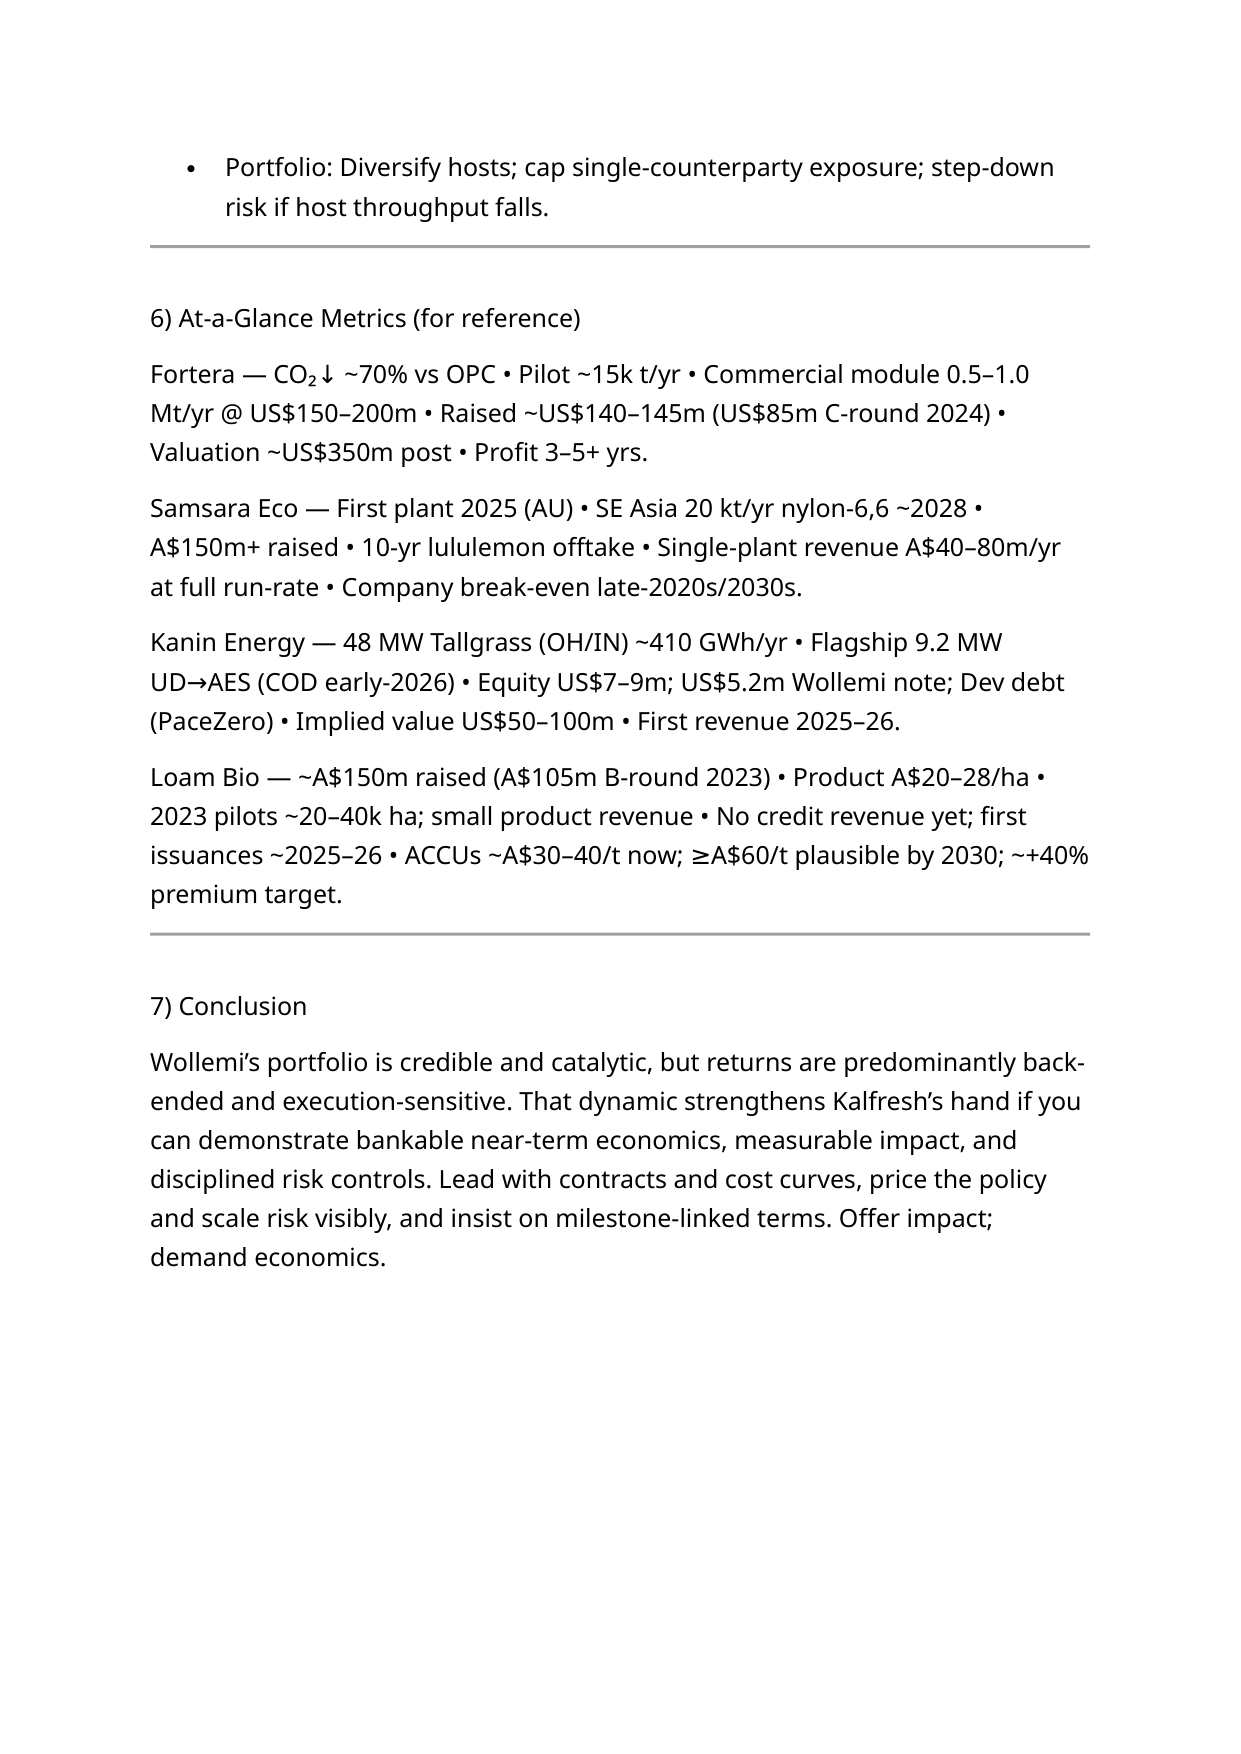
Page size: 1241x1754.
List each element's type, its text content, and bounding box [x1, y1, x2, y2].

list Portfolio: Diversify hosts; cap single-counterparty exposure; step-down risk if host throughput falls. [187, 150, 1090, 223]
text Kanin Energy — 48 MW Tallgrass (OH/IN) ~410 GWh/yr • Flagship 9.2 MW UD→AES (COD early-2026) • Equity US$7–9m; US$5.2m Wollemi note; Dev debt (PaceZero) • Implied value US$50–100m • First revenue 2025–26. [150, 625, 1090, 737]
text Samsara Eco — First plant 2025 (AU) • SE Asia 20 kt/yr nylon-6,6 ~2028 • A$150m+ raised • 10-yr lululemon offtake • Single-plant revenue A$40–80m/yr at full run-rate • Company break-even late-2020s/2030s. [150, 491, 1090, 603]
text Wollemi’s portfolio is credible and catalytic, but returns are predominantly back-ended and execution-sensitive. That dynamic strengthens Kalfresh’s hand if you can demonstrate bankable near-term economics, measurable impact, and disciplined risk controls. Lead with contracts and cost curves, price the policy and scale risk visibly, and insist on milestone-linked terms. Offer impact; demand economics. [150, 1044, 1090, 1274]
text Loam Bio — ~A$150m raised (A$105m B-round 2023) • Product A$20–28/ha • 2023 pilots ~20–40k ha; small product revenue • No credit revenue yet; first issuances ~2025–26 • ACCUs ~A$30–40/t now; ≥A$60/t plausible by 2030; ~+40% premium target. [150, 759, 1090, 911]
text Fortera — CO₂↓ ~70% vs OPC • Pilot ~15k t/yr • Commercial module 0.5–1.0 Mt/yr @ US$150–200m • Raised ~US$140–145m (US$85m C-round 2024) • Valuation ~US$350m post • Profit 3–5+ yrs. [150, 357, 1090, 469]
text 7) Conclusion [150, 988, 1090, 1022]
text 6) At-a-Glance Metrics (for reference) [150, 301, 1090, 335]
